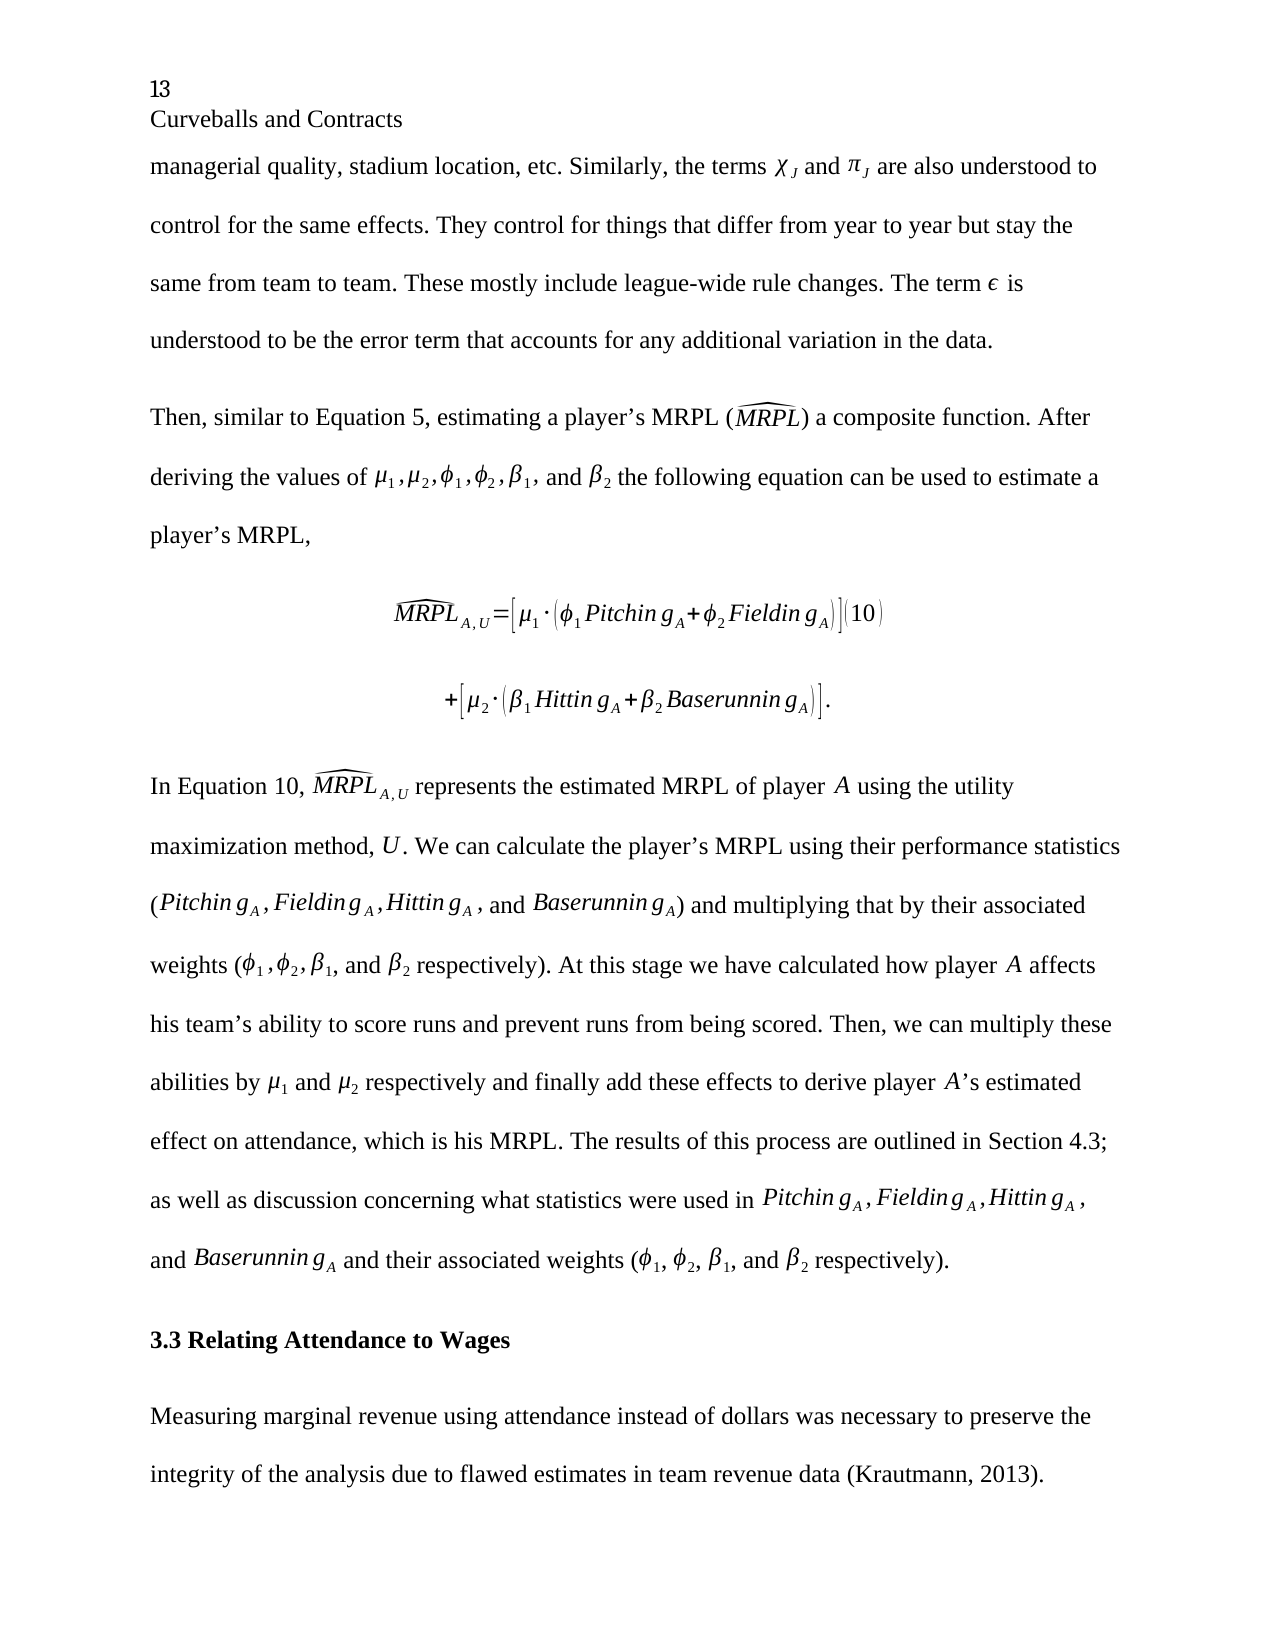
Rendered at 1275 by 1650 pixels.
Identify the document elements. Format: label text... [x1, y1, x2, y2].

subtitle 3.3 Relating Attendance to Wages [150, 1325, 1125, 1354]
text In Equation 10, represents the estimated MRPL of player using the utility maximization method, . We can calculate the player’s MRPL using their performance statistics ( and ) and multiplying that by their associated weights (, and respectively). At this stage we have calculated how player affects his team’s ability to score runs and prevent runs from being scored. Then, we can multiply these abilities by and respectively and finally add these effects to derive player ’s estimated effect on attendance, which is his MRPL. The results of this process are outlined in Section 4.3; as well as discussion concerning what statistics were used in and and their associated weights (, , , and respectively). [150, 768, 1125, 1275]
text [150, 150, 1125, 354]
text Then, similar to Equation 5, estimating a player’s MRPL () a composite function. After deriving the values of and the following equation can be used to estimate a player’s MRPL, [150, 401, 1125, 549]
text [150, 1401, 1125, 1487]
